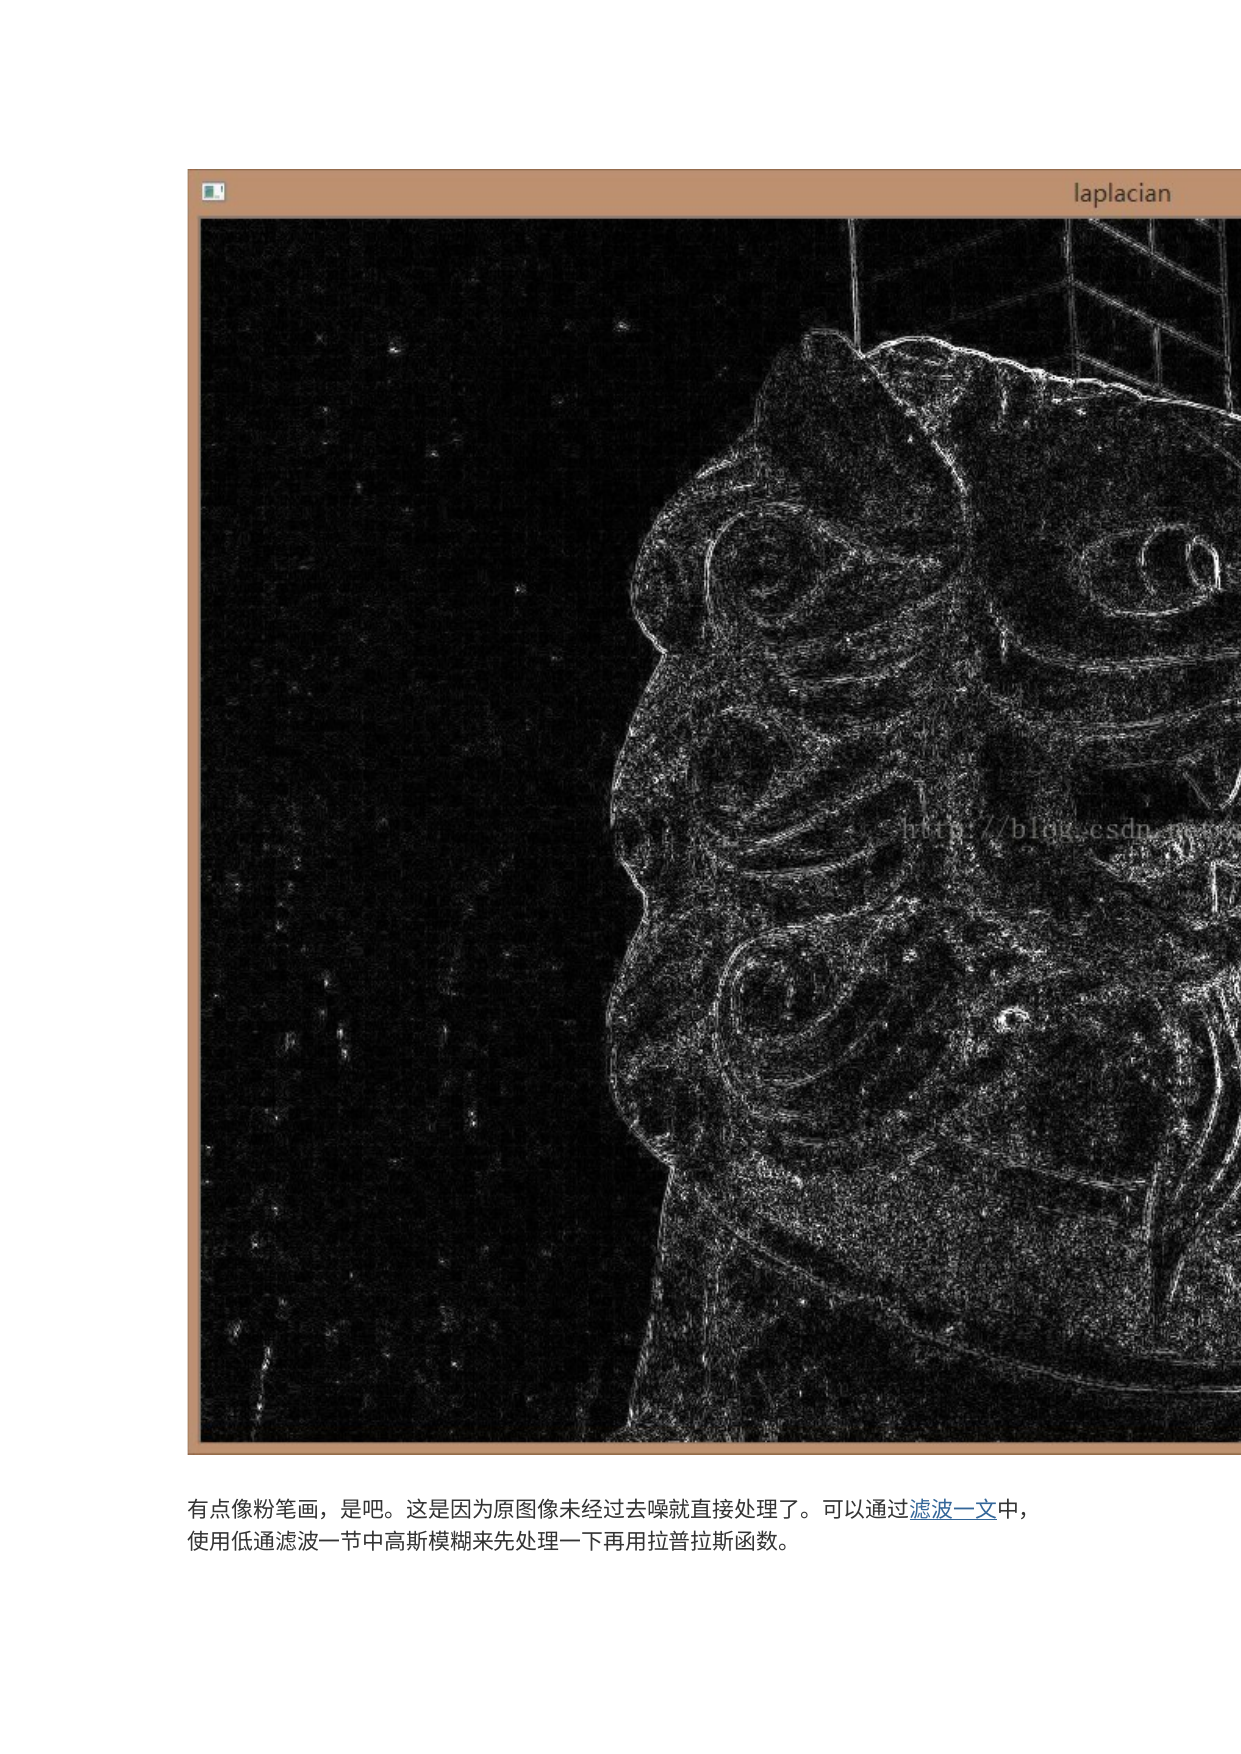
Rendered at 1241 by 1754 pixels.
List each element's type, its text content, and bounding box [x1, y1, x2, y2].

text 有点像粉笔画，是吧。这是因为原图像未经过去噪就直接处理了。可以通过滤波一文中，使用低通滤波一节中高斯模糊来先处理一下再用拉普拉斯函数。 [187, 1491, 1053, 1556]
picture [187, 169, 1241, 1455]
